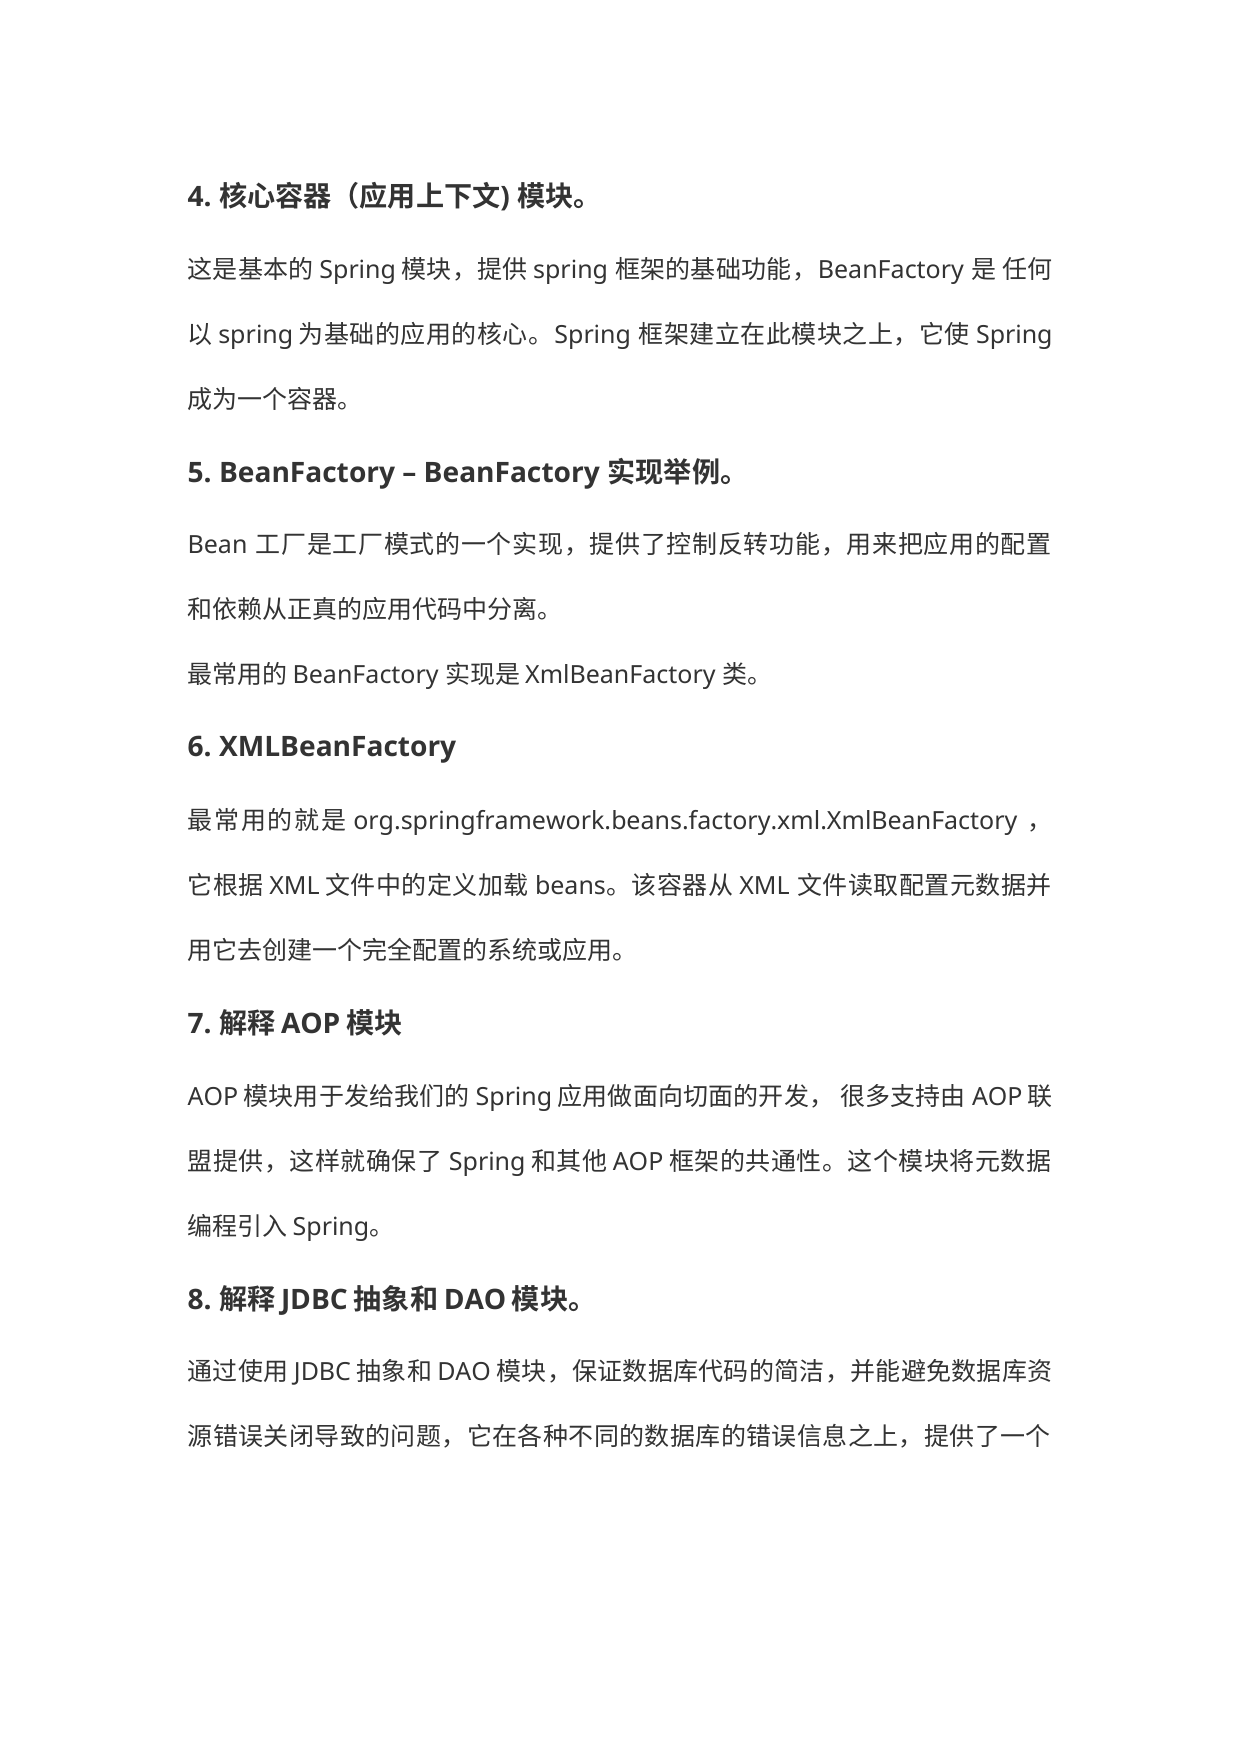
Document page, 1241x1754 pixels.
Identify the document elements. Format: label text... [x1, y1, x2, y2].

text 最常用的就是org.springframework.beans.factory.xml.XmlBeanFactory ，它根据XML文件中的定义加载beans。该容器从XML 文件读取配置元数据并用它去创建一个完全配置的系统或应用。 [187, 786, 1053, 981]
text 4. 核心容器（应用上下文) 模块。 [187, 162, 1053, 227]
text 最常用的BeanFactory 实现是XmlBeanFactory 类。 [187, 640, 1053, 705]
text 6. XMLBeanFactory [187, 713, 1053, 778]
text 8. 解释JDBC抽象和DAO模块。 [187, 1264, 1053, 1329]
text Bean 工厂是工厂模式的一个实现，提供了控制反转功能，用来把应用的配置和依赖从正真的应用代码中分离。 [187, 510, 1053, 640]
text 5. BeanFactory – BeanFactory 实现举例。 [187, 438, 1053, 503]
text AOP模块用于发给我们的Spring应用做面向切面的开发， 很多支持由AOP联盟提供，这样就确保了Spring和其他AOP框架的共通性。这个模块将元数据编程引入Spring。 [187, 1062, 1053, 1257]
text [187, 1337, 1053, 1467]
text 这是基本的Spring模块，提供spring 框架的基础功能，BeanFactory 是 任何以spring为基础的应用的核心。Spring 框架建立在此模块之上，它使Spring成为一个容器。 [187, 235, 1053, 430]
text 7. 解释AOP模块 [187, 989, 1053, 1054]
